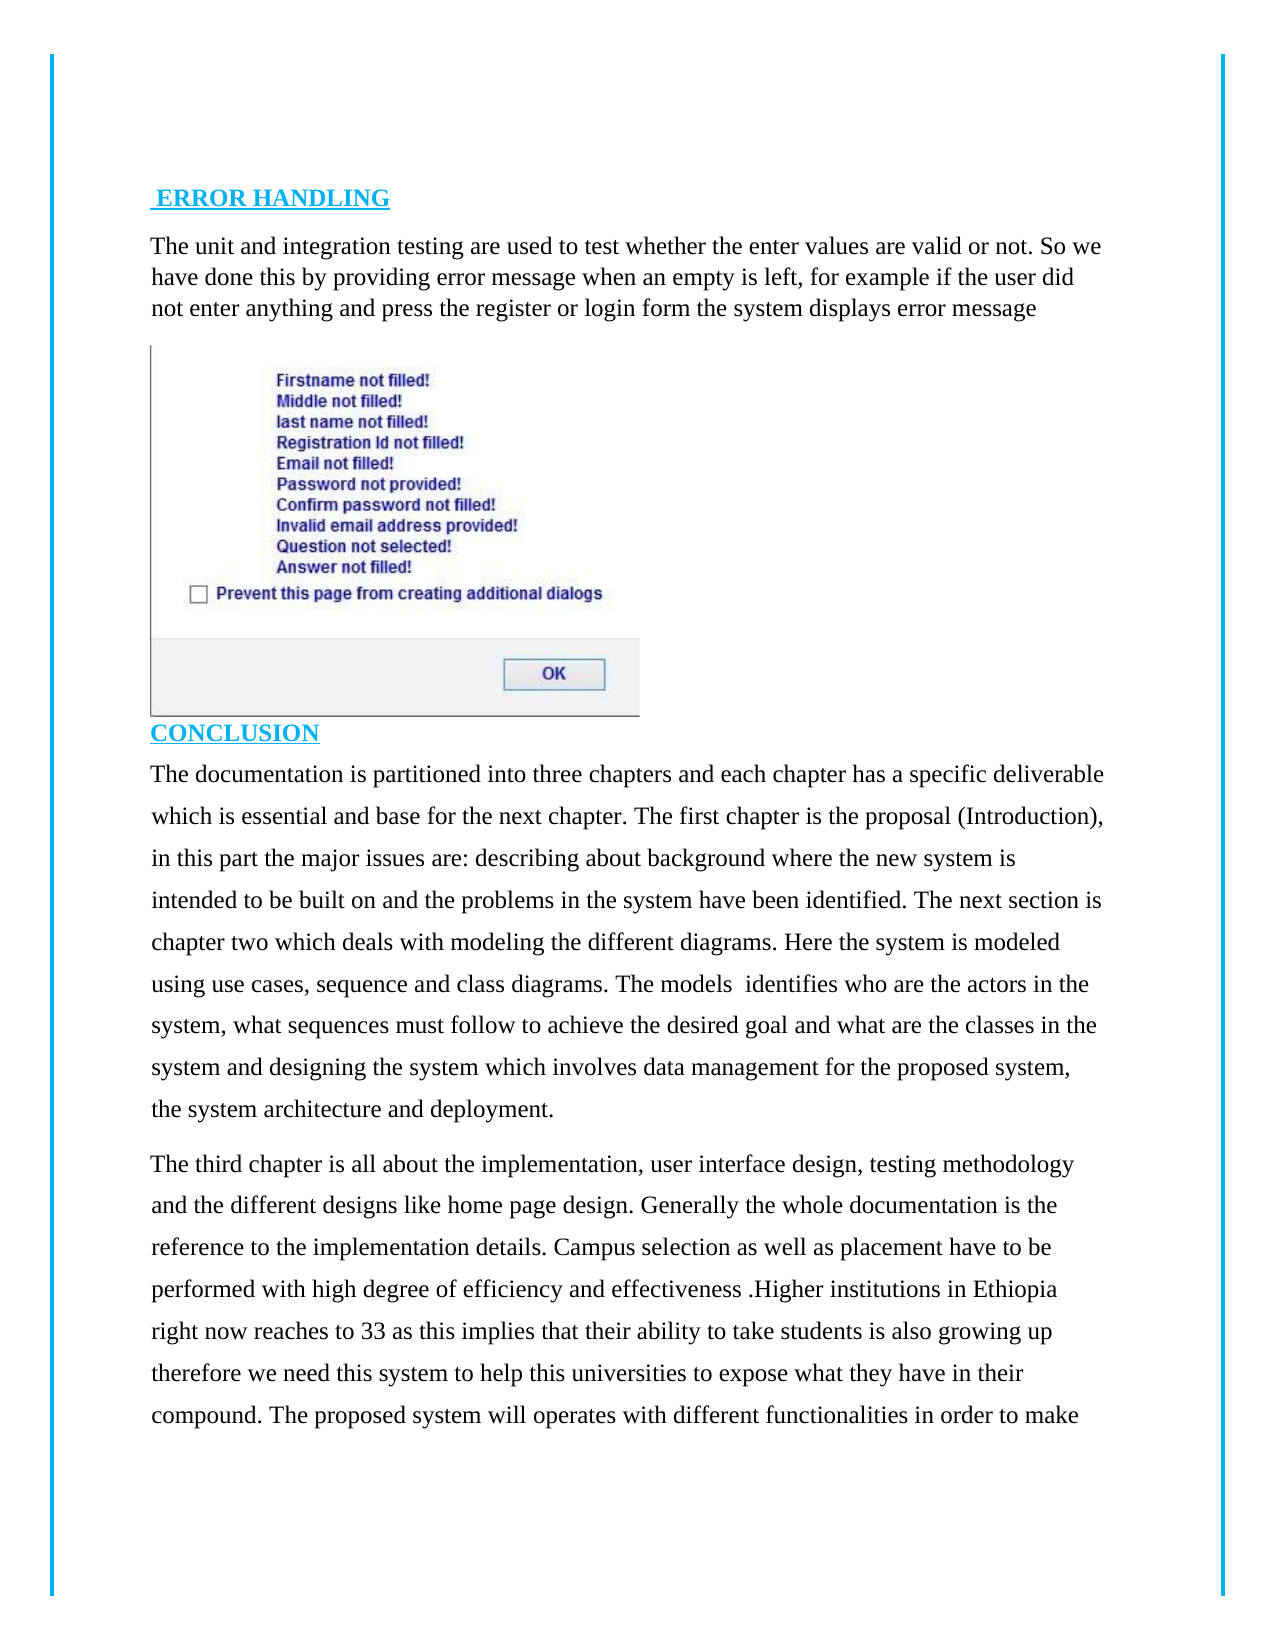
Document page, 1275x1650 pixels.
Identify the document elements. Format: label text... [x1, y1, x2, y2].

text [150, 1149, 1107, 1429]
picture [150, 345, 640, 717]
text The documentation is partitioned into three chapters and each chapter has a specific deliverable which is essential and base for the next chapter. The first chapter is the proposal (Introduction), in this part the major issues are: describing about background where the new system is intended to be built on and the problems in the system have been identified. The next section is chapter two which deals with modeling the different diagrams. Here the system is modeled using use cases, sequence and class diagrams. The models identifies who are the actors in the system, what sequences must follow to achieve the desired goal and what are the classes in the system and designing the system which involves data management for the proposed system, the system architecture and deployment. [150, 759, 1107, 1123]
text The unit and integration testing are used to test whether the enter values are valid or not. So we have done this by providing error message when an empty is left, for example if the user did not enter anything and press the register or login form the system displays error message [150, 231, 1107, 322]
subtitle ERROR HANDLING [150, 183, 1125, 212]
subtitle CONCLUSION [150, 718, 1125, 747]
